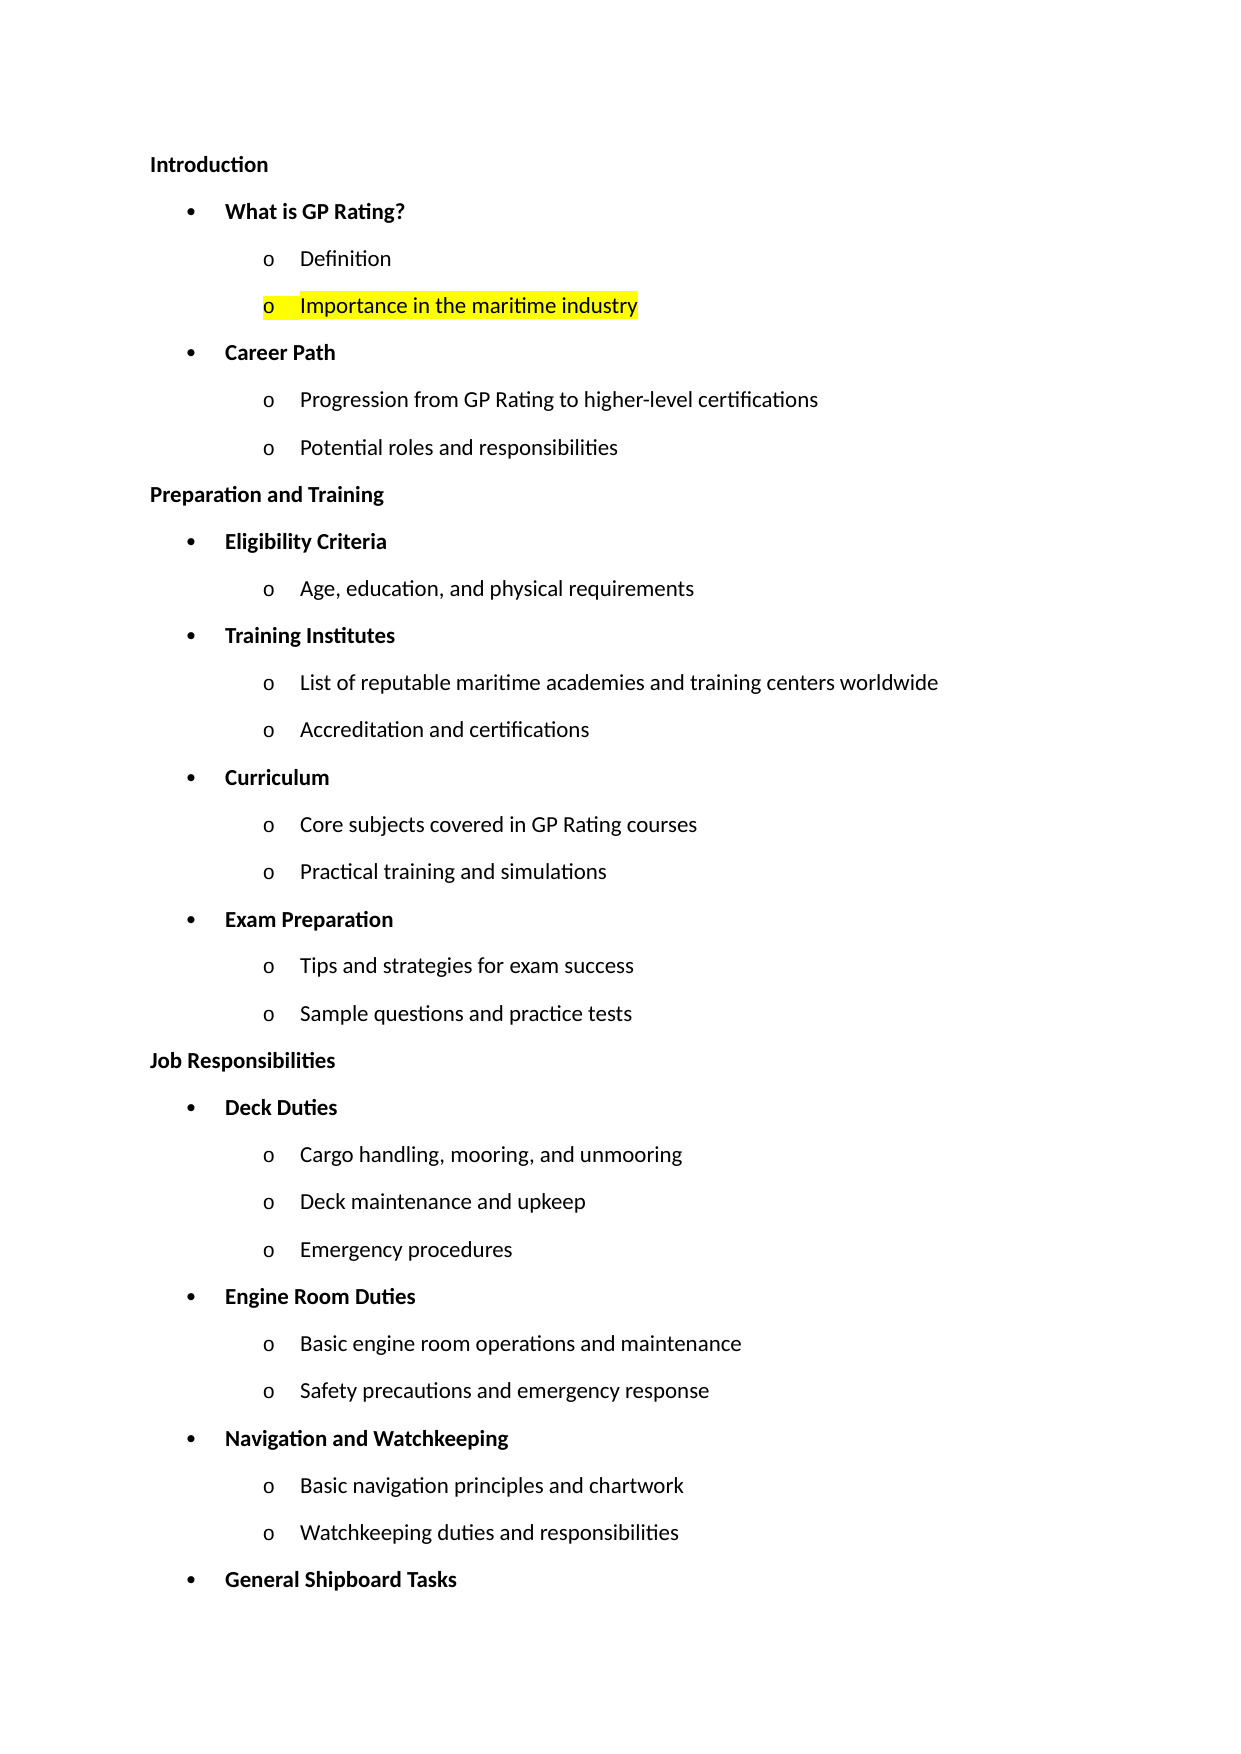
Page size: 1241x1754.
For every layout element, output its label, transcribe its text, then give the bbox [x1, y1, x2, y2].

list Definition [262, 244, 1090, 272]
list Sample questions and practice tests [262, 999, 1090, 1027]
list Cargo handling, mooring, and unmooring [262, 1140, 1090, 1169]
list Eligibility Criteria [187, 527, 1090, 555]
list Basic navigation principles and chartwork [262, 1471, 1090, 1499]
list Engine Room Duties [187, 1282, 1090, 1310]
list Core subjects covered in GP Rating courses [262, 810, 1090, 838]
list Progression from GP Rating to higher-level certifications [262, 385, 1090, 414]
list Practical training and simulations [262, 857, 1090, 886]
list Exam Preparation [187, 905, 1090, 933]
list What is GP Rating? [187, 197, 1090, 225]
list Safety precautions and emergency response [262, 1377, 1090, 1405]
list Basic engine room operations and maintenance [262, 1329, 1090, 1358]
text Preparation and Training [150, 480, 1090, 508]
list Age, education, and physical requirements [262, 574, 1090, 602]
list Importance in the maritime industry [300, 291, 1090, 320]
list Tips and strategies for exam success [262, 952, 1090, 980]
list Accreditation and certifications [262, 716, 1090, 744]
list Emergency procedures [262, 1235, 1090, 1263]
list Career Path [187, 338, 1090, 367]
list Training Institutes [187, 621, 1090, 649]
text Introduction [150, 150, 1090, 178]
list Potential roles and responsibilities [262, 433, 1090, 461]
list Navigation and Watchkeeping [187, 1424, 1090, 1452]
list Watchkeeping duties and responsibilities [262, 1518, 1090, 1547]
list Curriculum [187, 763, 1090, 791]
list Deck maintenance and upkeep [262, 1187, 1090, 1216]
list Deck Duties [187, 1093, 1090, 1121]
list List of reputable maritime academies and training centers worldwide [262, 668, 1090, 697]
list General Shipboard Tasks [187, 1566, 1090, 1594]
text Job Responsibilities [150, 1046, 1090, 1074]
